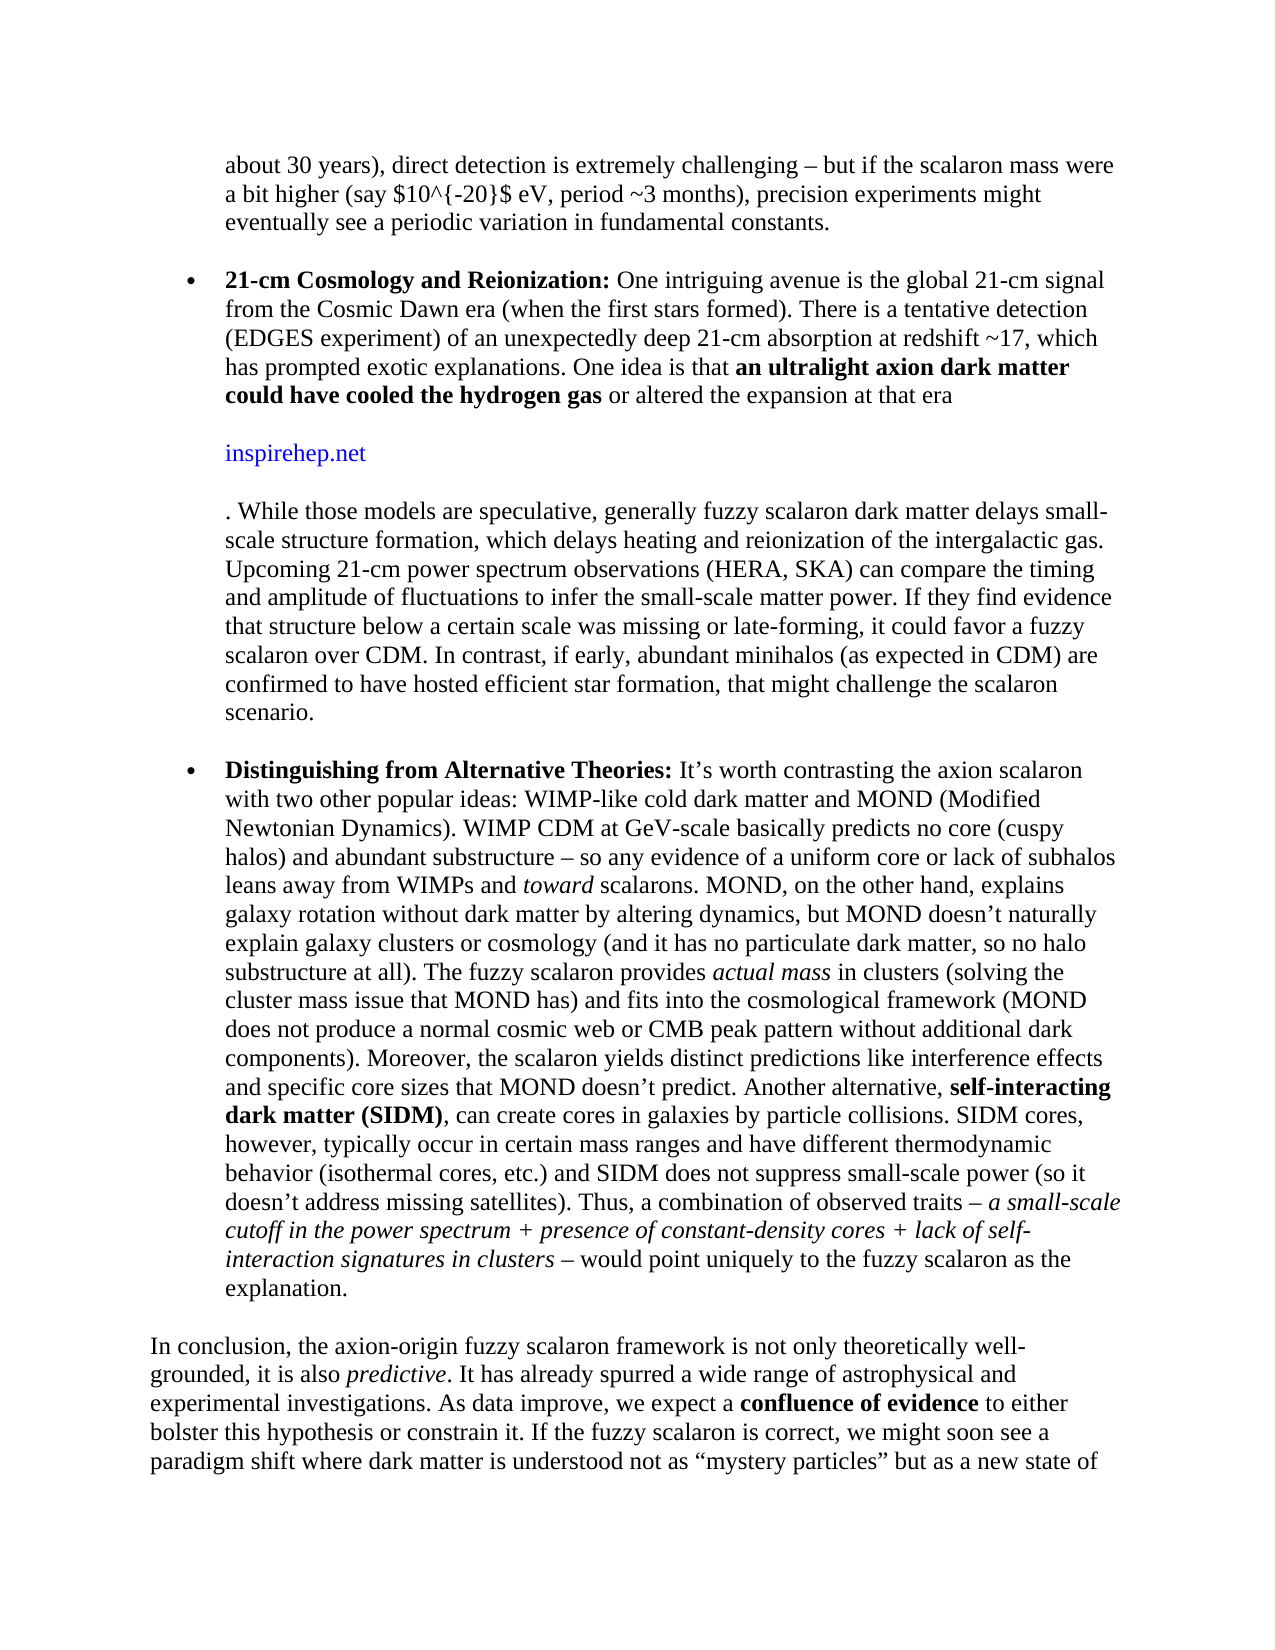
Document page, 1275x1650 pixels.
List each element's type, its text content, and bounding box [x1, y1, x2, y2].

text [150, 1331, 1125, 1474]
list Distinguishing from Alternative Theories: It’s worth contrasting the axion scalaron with two other popular ideas: WIMP-like cold dark matter and MOND (Modified Newtonian Dynamics). WIMP CDM at GeV-scale basically predicts no core (cuspy halos) and abundant substructure – so any evidence of a uniform core or lack of subhalos leans away from WIMPs and toward scalarons. MOND, on the other hand, explains galaxy rotation without dark matter by altering dynamics, but MOND doesn’t naturally explain galaxy clusters or cosmology (and it has no particulate dark matter, so no halo substructure at all). The fuzzy scalaron provides actual mass in clusters (solving the cluster mass issue that MOND has) and fits into the cosmological framework (MOND does not produce a normal cosmic web or CMB peak pattern without additional dark components). Moreover, the scalaron yields distinct predictions like interference effects and specific core sizes that MOND doesn’t predict. Another alternative, self-interacting dark matter (SIDM), can create cores in galaxies by particle collisions. SIDM cores, however, typically occur in certain mass ranges and have different thermodynamic behavior (isothermal cores, etc.) and SIDM does not suppress small-scale power (so it doesn’t address missing satellites). Thus, a combination of observed traits – a small-scale cutoff in the power spectrum + presence of constant-density cores + lack of self-interaction signatures in clusters – would point uniquely to the fuzzy scalaron as the explanation. [187, 755, 1125, 1302]
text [225, 150, 1125, 236]
text . While those models are speculative, generally fuzzy scalaron dark matter delays small-scale structure formation, which delays heating and reionization of the intergalactic gas. Upcoming 21-cm power spectrum observations (HERA, SKA) can compare the timing and amplitude of fluctuations to infer the small-scale matter power. If they find evidence that structure below a certain scale was missing or late-forming, it could favor a fuzzy scalaron over CDM. In contrast, if early, abundant minihalos (as expected in CDM) are confirmed to have hosted efficient star formation, that might challenge the scalaron scenario. [225, 496, 1125, 726]
list 21-cm Cosmology and Reionization: One intriguing avenue is the global 21-cm signal from the Cosmic Dawn era (when the first stars formed). There is a tentative detection (EDGES experiment) of an unexpectedly deep 21-cm absorption at redshift ~17, which has prompted exotic explanations. One idea is that an ultralight axion dark matter could have cooled the hydrogen gas or altered the expansion at that era​ [187, 265, 1125, 409]
text inspirehep.net [225, 438, 1125, 467]
